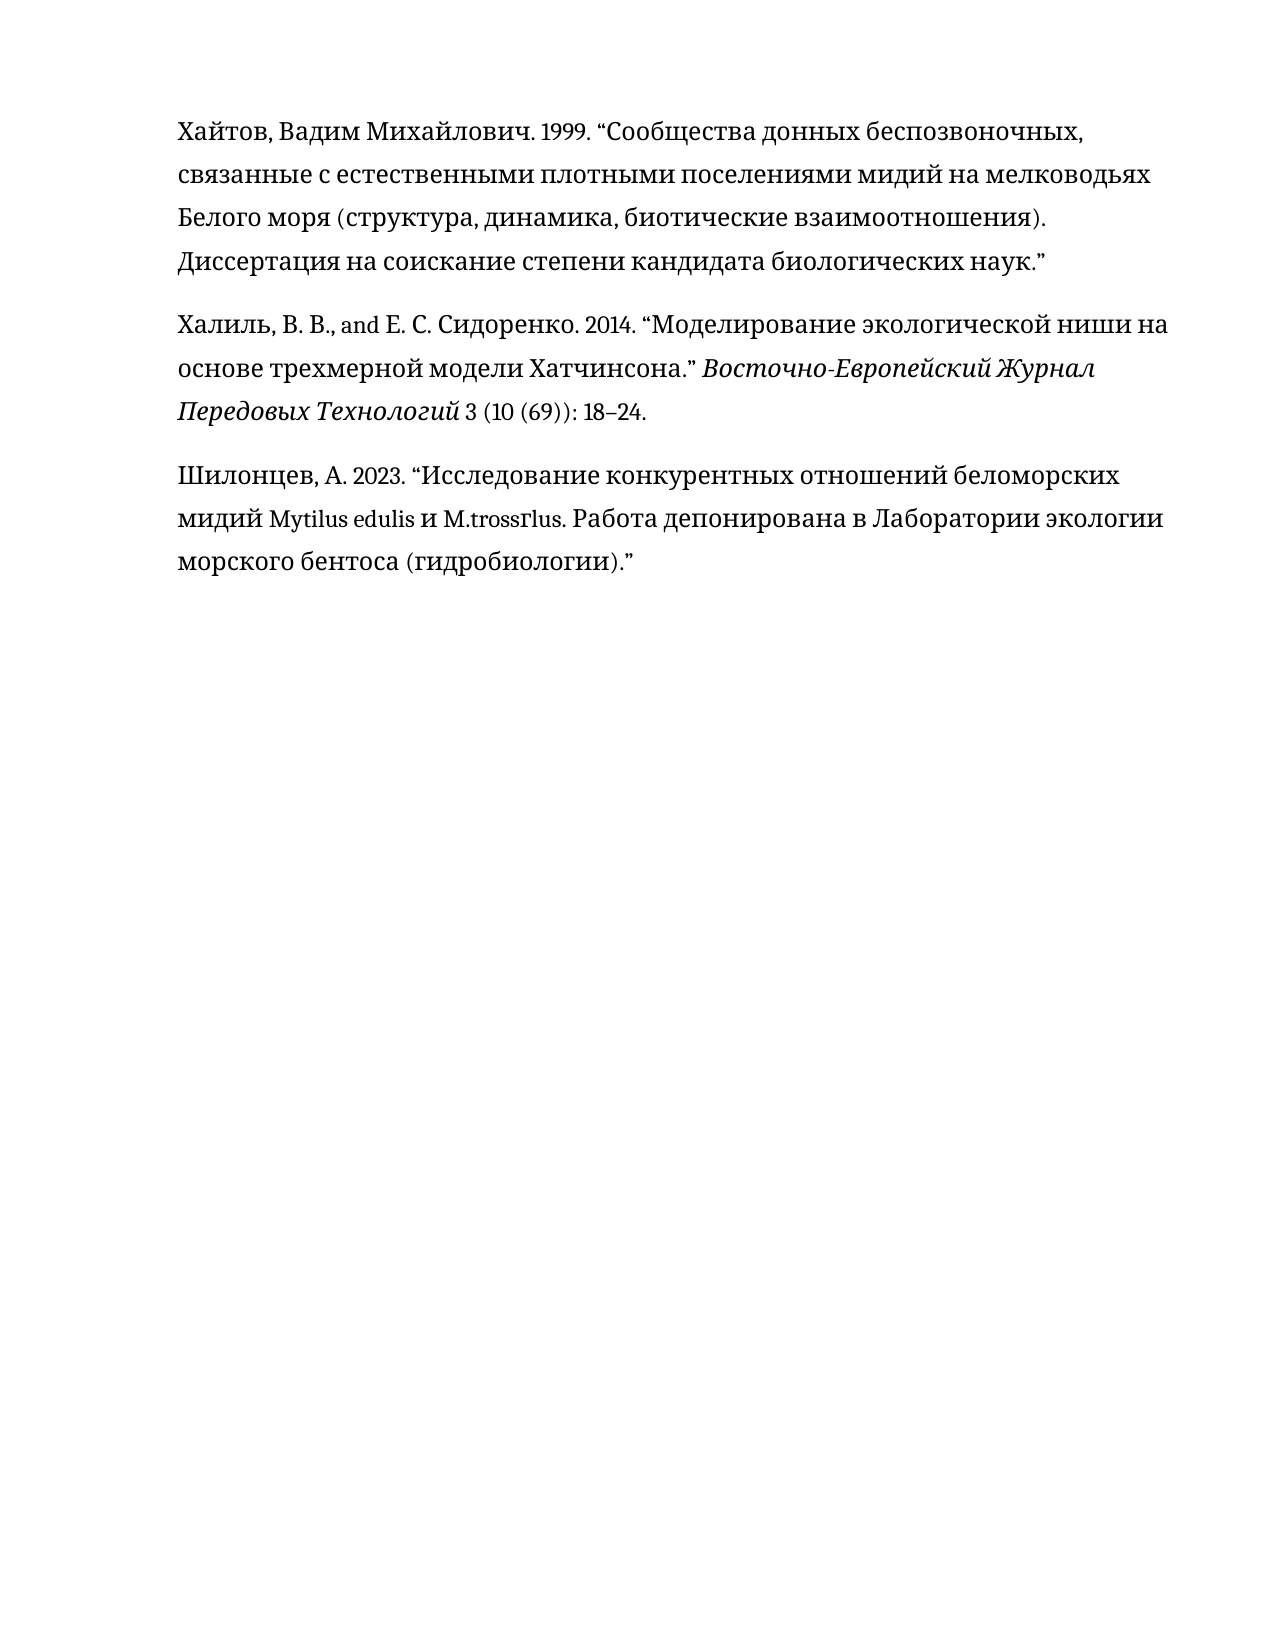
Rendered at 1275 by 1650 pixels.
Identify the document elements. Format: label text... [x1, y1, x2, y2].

text Халиль, В. В., and Е. С. Сидоренко. 2014. “Моделирование экологической ниши на основе трехмерной модели Хатчинсона.” Восточно-Европейский Журнал Передовых Технологий 3 (10 (69)): 18–24. [177, 311, 1186, 426]
text Хайтов, Вадим Михайлович. 1999. “Сообщества донных беспозвоночных, связанные с естественными плотными поселениями мидий на мелководьях Белого моря (структура, динамика, биотические взаимоотношения). Диссертация на соискание степени кандидата биологических наук.” [177, 118, 1186, 276]
text Шилонцев, А. 2023. “Исследование конкурентных отношений беломорских мидий Mytilus edulis и M.trossгlus. Работа депонирована в Лаборатории экологии морского бентоса (гидробиологии).” [177, 462, 1186, 577]
